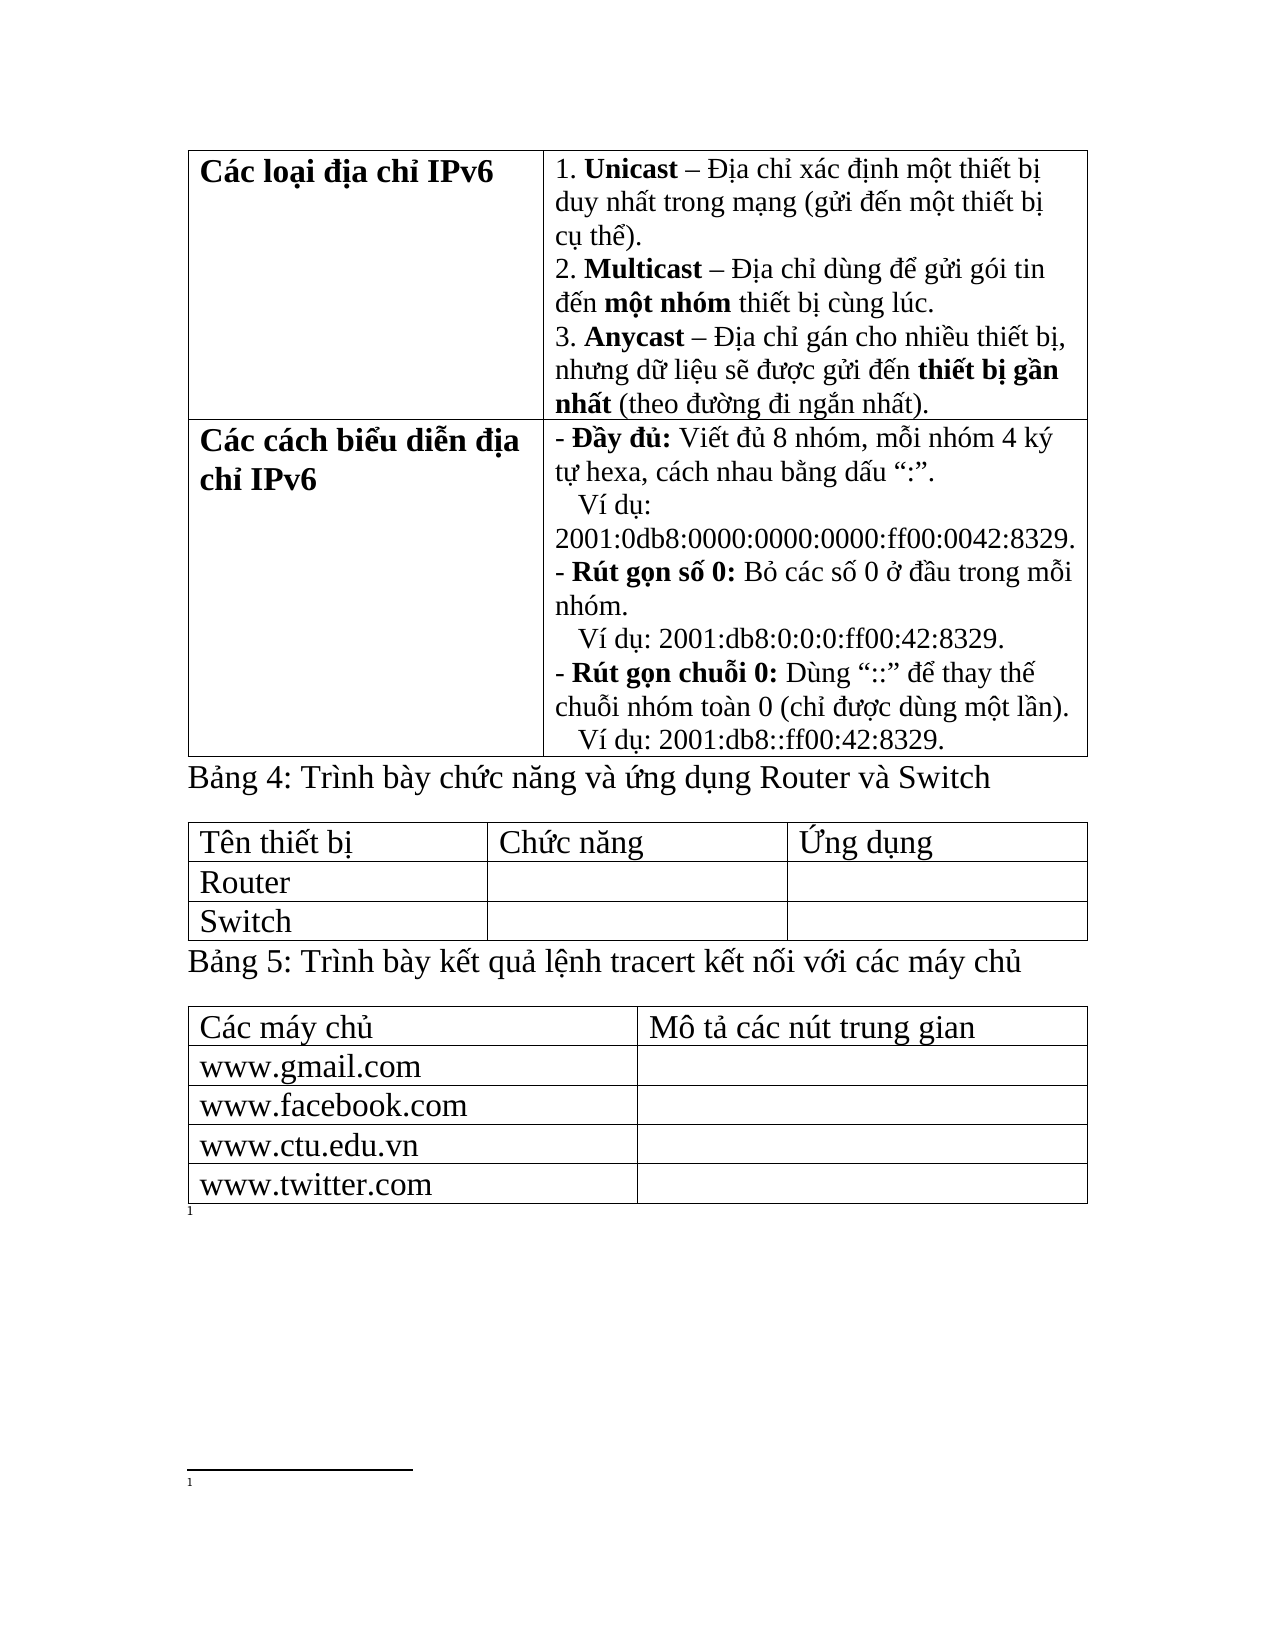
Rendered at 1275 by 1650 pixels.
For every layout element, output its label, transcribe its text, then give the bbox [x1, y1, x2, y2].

table_header Tên thiết bị [189, 823, 487, 861]
table_cell Các cách biểu diễn địa chỉ IPv6 [189, 420, 543, 756]
table_cell www.ctu.edu.vn [189, 1125, 637, 1163]
table_cell 1. Unicast – Địa chỉ xác định một thiết bị duy nhất trong mạng (gửi đến một thiết bị cụ thể). 2. Multicast – Địa chỉ dùng để gửi gói tin đến một nhóm thiết bị cùng lúc. 3. Anycast – Địa chỉ gán cho nhiều thiết bị, nhưng dữ liệu sẽ được gửi đến thiết bị gần nhất (theo đường đi ngắn nhất). [544, 151, 1087, 419]
table_cell [638, 1086, 1087, 1124]
table_cell [488, 862, 787, 901]
table_cell [638, 1046, 1087, 1084]
table_header Ứng dụng [788, 823, 1087, 861]
table_cell www.gmail.com [189, 1046, 637, 1084]
table_cell - Đầy đủ: Viết đủ 8 nhóm, mỗi nhóm 4 ký tự hexa, cách nhau bằng dấu “:”. Ví dụ: 2001:0db8:0000:0000:0000:ff00:0042:8329. - Rút gọn số 0: Bỏ các số 0 ở đầu trong mỗi nhóm. Ví dụ: 2001:db8:0:0:0:ff00:42:8329. - Rút gọn chuỗi 0: Dùng “::” để thay thế chuỗi nhóm toàn 0 (chỉ được dùng một lần). Ví dụ: 2001:db8::ff00:42:8329. [544, 420, 1087, 756]
table_cell www.twitter.com [189, 1164, 637, 1203]
table_cell Switch [189, 902, 487, 940]
table_cell [638, 1125, 1087, 1163]
text Bảng 4: Trình bày chức năng và ứng dụng Router và Switch [187, 757, 1087, 795]
table_cell [638, 1164, 1087, 1203]
table_cell [488, 902, 787, 940]
table_cell Các loại địa chỉ IPv6 [189, 151, 543, 419]
table_cell Router [189, 862, 487, 901]
table_header Các máy chủ [189, 1007, 637, 1045]
table_header Mô tả các nút trung gian [638, 1007, 1087, 1045]
table_cell [788, 862, 1087, 901]
table_cell www.facebook.com [189, 1086, 637, 1124]
table_cell [788, 902, 1087, 940]
table_header Chức năng [488, 823, 787, 861]
text Bảng 5: Trình bày kết quả lệnh tracert kết nối với các máy chủ [187, 941, 1087, 979]
